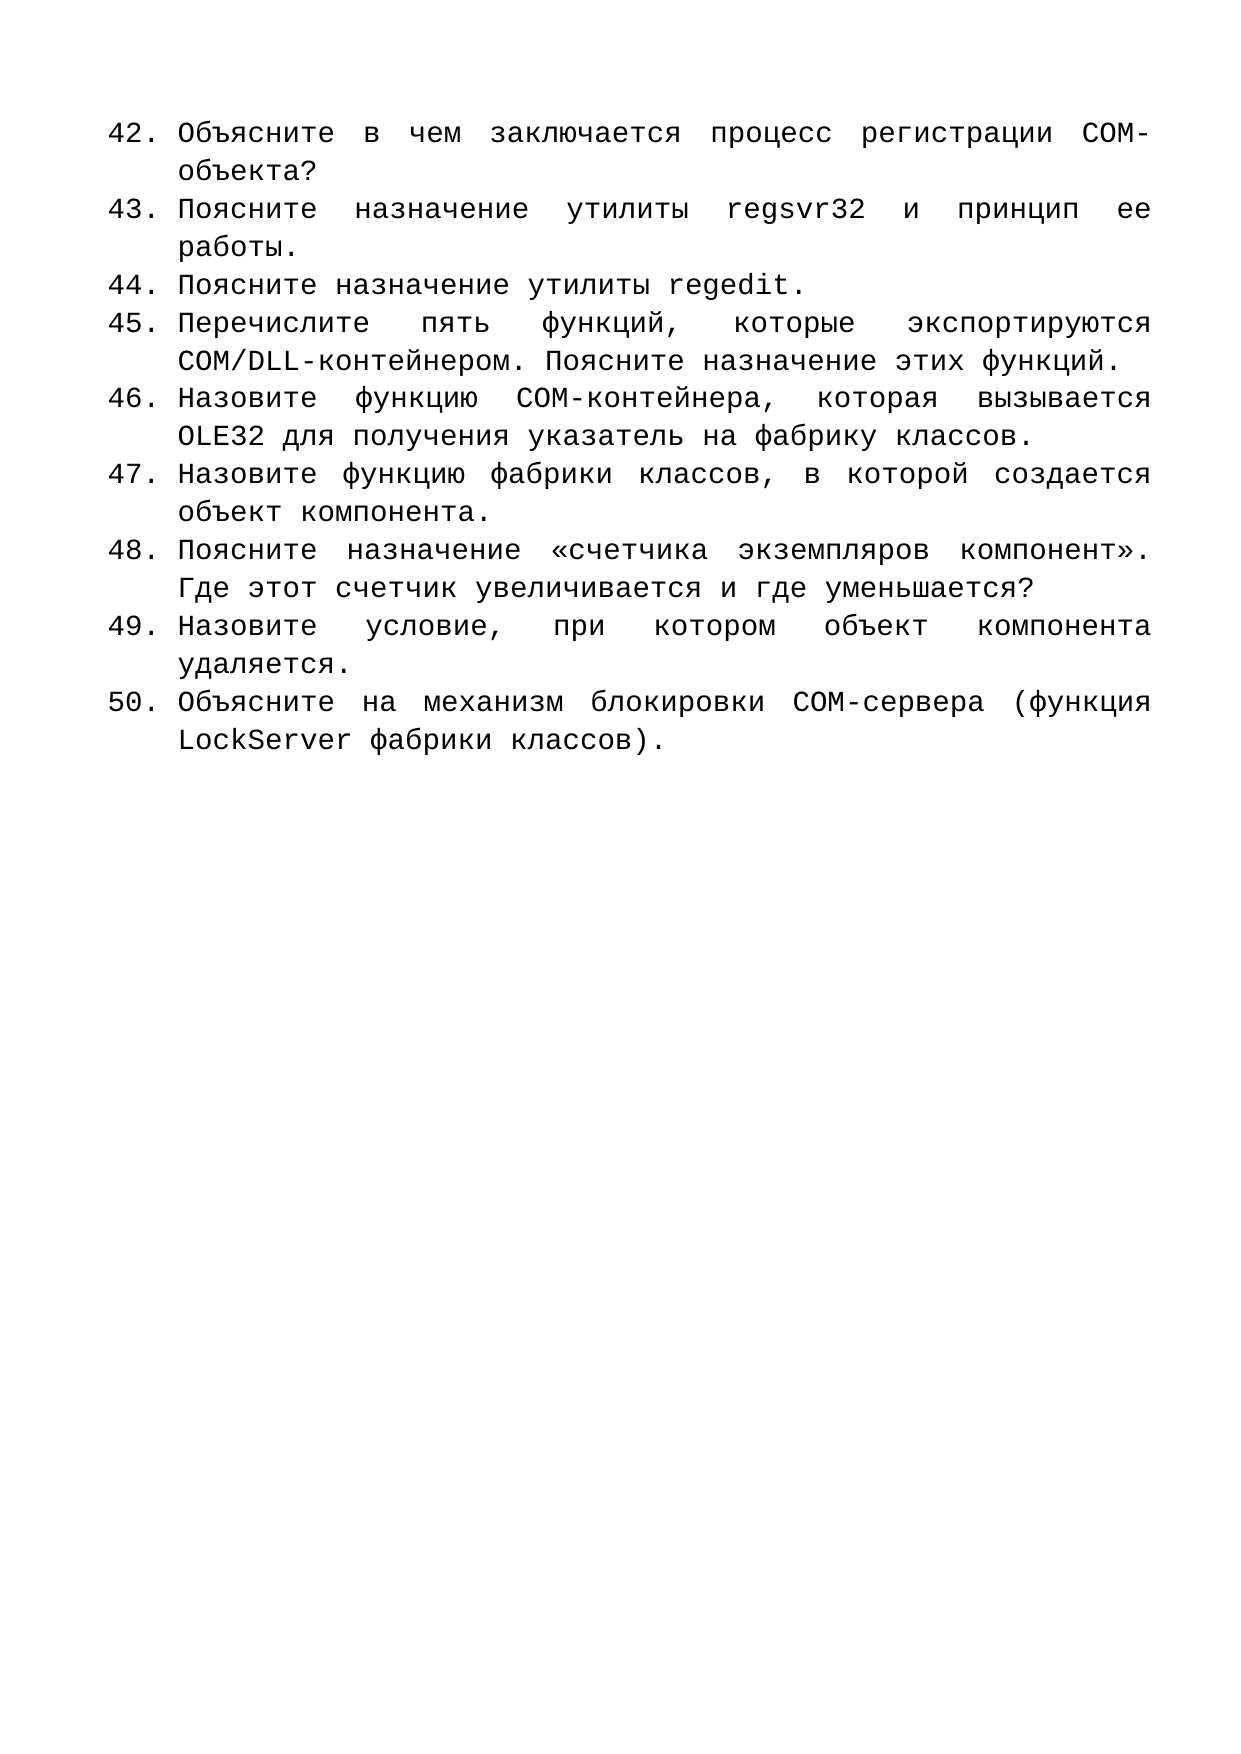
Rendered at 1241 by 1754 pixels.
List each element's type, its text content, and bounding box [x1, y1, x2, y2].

list Поясните назначение утилиты regsvr32 и принцип ее работы. [177, 194, 1152, 265]
list Назовите функцию COM-контейнера, которая вызывается OLE32 для получения указатель на фабрику классов. [177, 383, 1152, 454]
list Перечислите пять функций, которые экспортируются COM/DLL-контейнером. Поясните назначение этих функций. [177, 308, 1152, 379]
list Поясните назначение утилиты regedit. [177, 270, 1152, 303]
list Назовите условие, при котором объект компонента удаляется. [177, 611, 1152, 682]
list Поясните назначение «счетчика экземпляров компонент». Где этот счетчик увеличивается и где уменьшается? [177, 535, 1152, 606]
list Назовите функцию фабрики классов, в которой создается объект компонента. [177, 459, 1152, 530]
list Объясните на механизм блокировки COM-сервера (функция LockServer фабрики классов). [177, 687, 1152, 758]
list Объясните в чем заключается процесс регистрации COM-объекта? [177, 118, 1152, 189]
